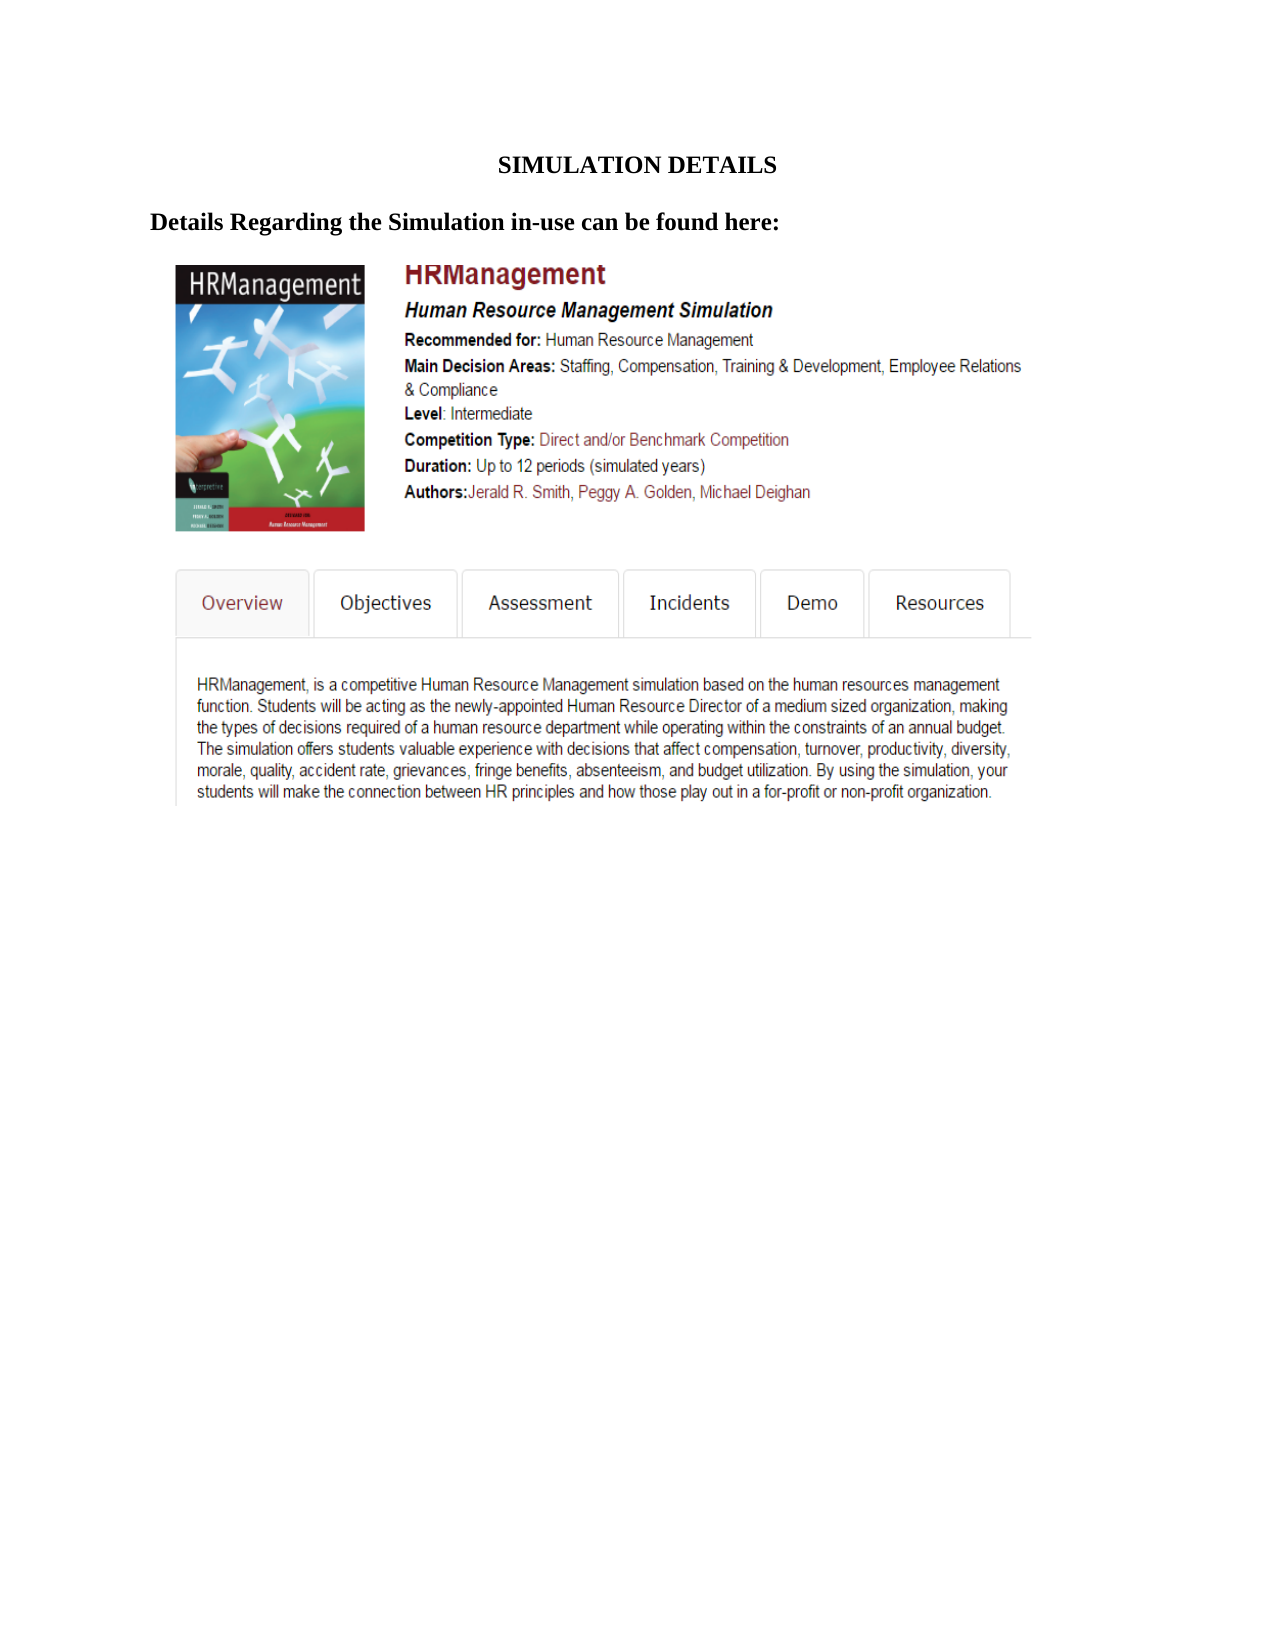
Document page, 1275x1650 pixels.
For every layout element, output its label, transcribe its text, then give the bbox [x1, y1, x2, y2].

text SIMULATION DETAILS [150, 150, 1125, 179]
text Details Regarding the Simulation in-use can be found here: [150, 207, 1125, 236]
picture [150, 265, 1032, 806]
